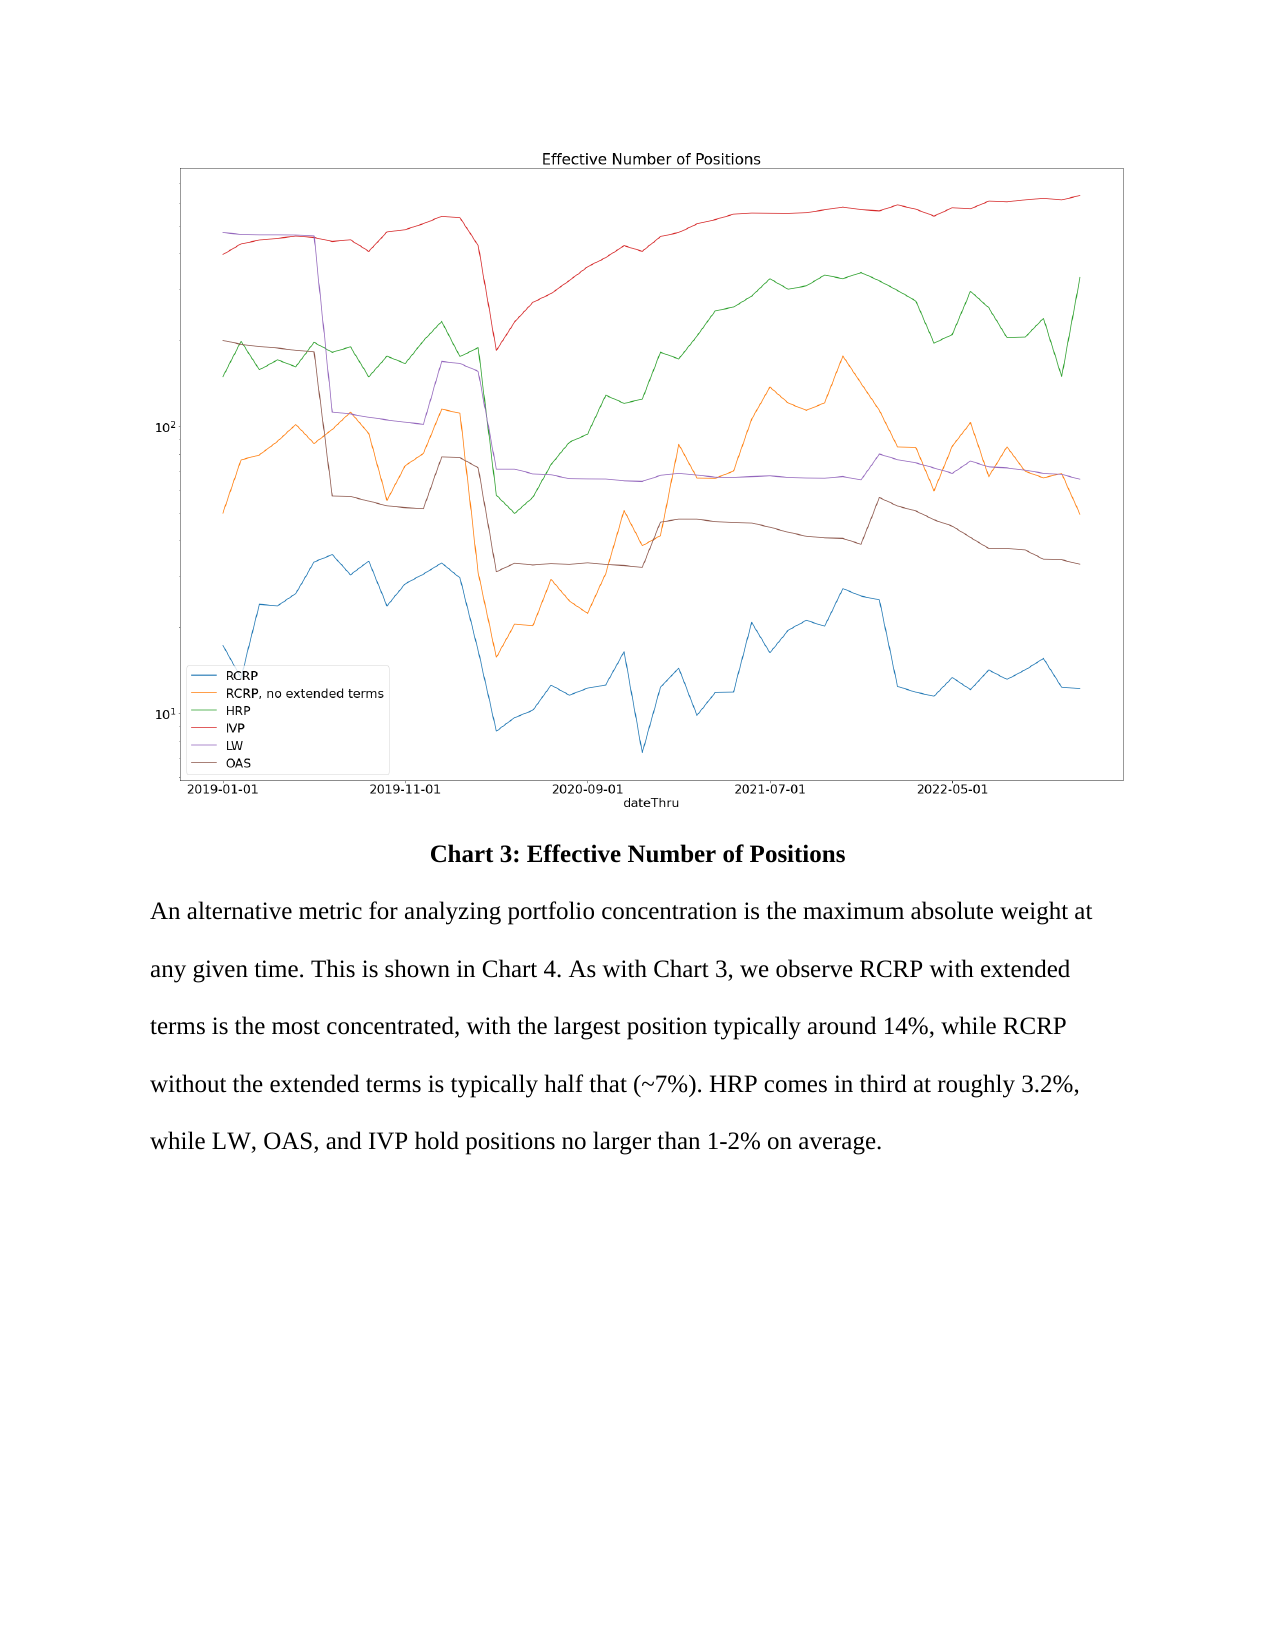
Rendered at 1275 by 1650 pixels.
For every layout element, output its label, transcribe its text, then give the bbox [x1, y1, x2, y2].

text Chart 3: Effective Number of Positions [150, 839, 1125, 868]
picture [150, 150, 1125, 813]
text An alternative metric for analyzing portfolio concentration is the maximum absolute weight at any given time. This is shown in Chart 4. As with Chart 3, we observe RCRP with extended terms is the most concentrated, with the largest position typically around 14%, while RCRP without the extended terms is typically half that (~7%). HRP comes in third at roughly 3.2%, while LW, OAS, and IVP hold positions no larger than 1-2% on average. [150, 896, 1125, 1155]
